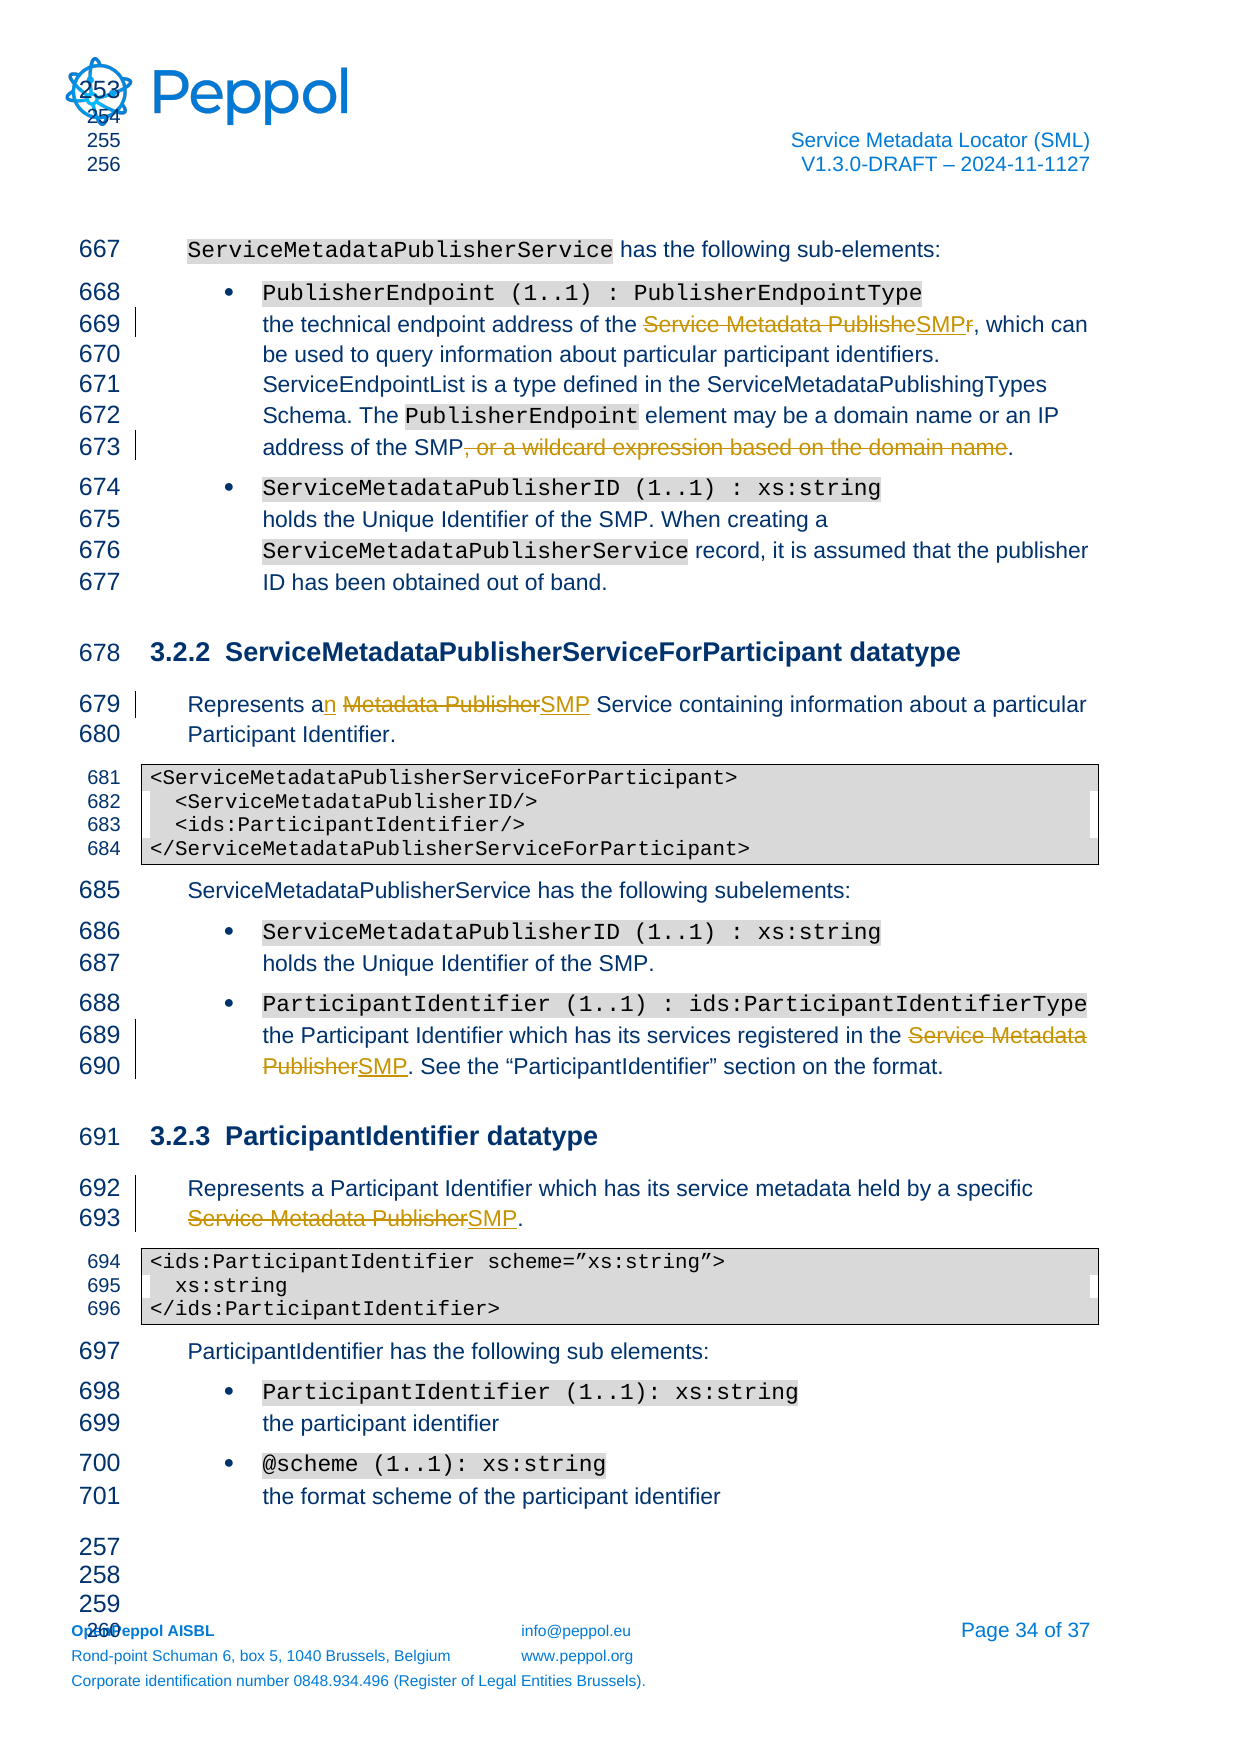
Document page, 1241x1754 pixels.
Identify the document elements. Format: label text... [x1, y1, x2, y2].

text </ids:ParticipantIdentifier> [142, 1295, 1098, 1324]
text Represents a Participant Identifier which has its service metadata held by a specific . [187, 1175, 1090, 1232]
subtitle ServiceMetadataPublisherServiceForParticipant datatype [150, 636, 1090, 668]
text xs:string [150, 1275, 1090, 1295]
text <ServiceMetadataPublisherServiceForParticipant> [142, 765, 1098, 791]
text ServiceMetadataPublisherService has the following subelements: [187, 877, 1090, 904]
list @scheme (1..1): xs:string the format scheme of the participant identifier [225, 1453, 1090, 1509]
text <ServiceMetadataPublisherID/> [150, 791, 1090, 814]
text ParticipantIdentifier has the following sub elements: [187, 1338, 1090, 1364]
list ServiceMetadataPublisherID (1..1) : xs:string holds the Unique Identifier of the SMP. When creating a ServiceMetadataPublisherService record, it is assumed that the publisher ID has been obtained out of band. [225, 477, 1090, 595]
text </ServiceMetadataPublisherServiceForParticipant> [142, 835, 1098, 864]
list ParticipantIdentifier (1..1): xs:string the participant identifier [225, 1380, 1090, 1436]
text <ids:ParticipantIdentifier scheme=”xs:string”> [142, 1249, 1098, 1275]
text Represents a Service containing information about a particular Participant Identifier. [187, 691, 1090, 748]
subtitle ParticipantIdentifier datatype [150, 1120, 1090, 1152]
text ServiceMetadataPublisherService has the following sub-elements: [187, 236, 1090, 264]
list PublisherEndpoint (1..1) : PublisherEndpointType the technical endpoint address of the , which can be used to query information about particular participant identifiers. ServiceEndpointList is a type defined in the ServiceMetadataPublishingTypes Schema. The PublisherEndpoint element may be a domain name or an IP address of the SMP. [225, 281, 1090, 460]
list ServiceMetadataPublisherID (1..1) : xs:string holds the Unique Identifier of the SMP. [225, 920, 1090, 976]
text <ids:ParticipantIdentifier/> [150, 814, 1090, 835]
list ParticipantIdentifier (1..1) : ids:ParticipantIdentifierType the Participant Identifier which has its services registered in the . See the “ParticipantIdentifier” section on the format. [225, 993, 1090, 1079]
picture [65, 57, 347, 126]
